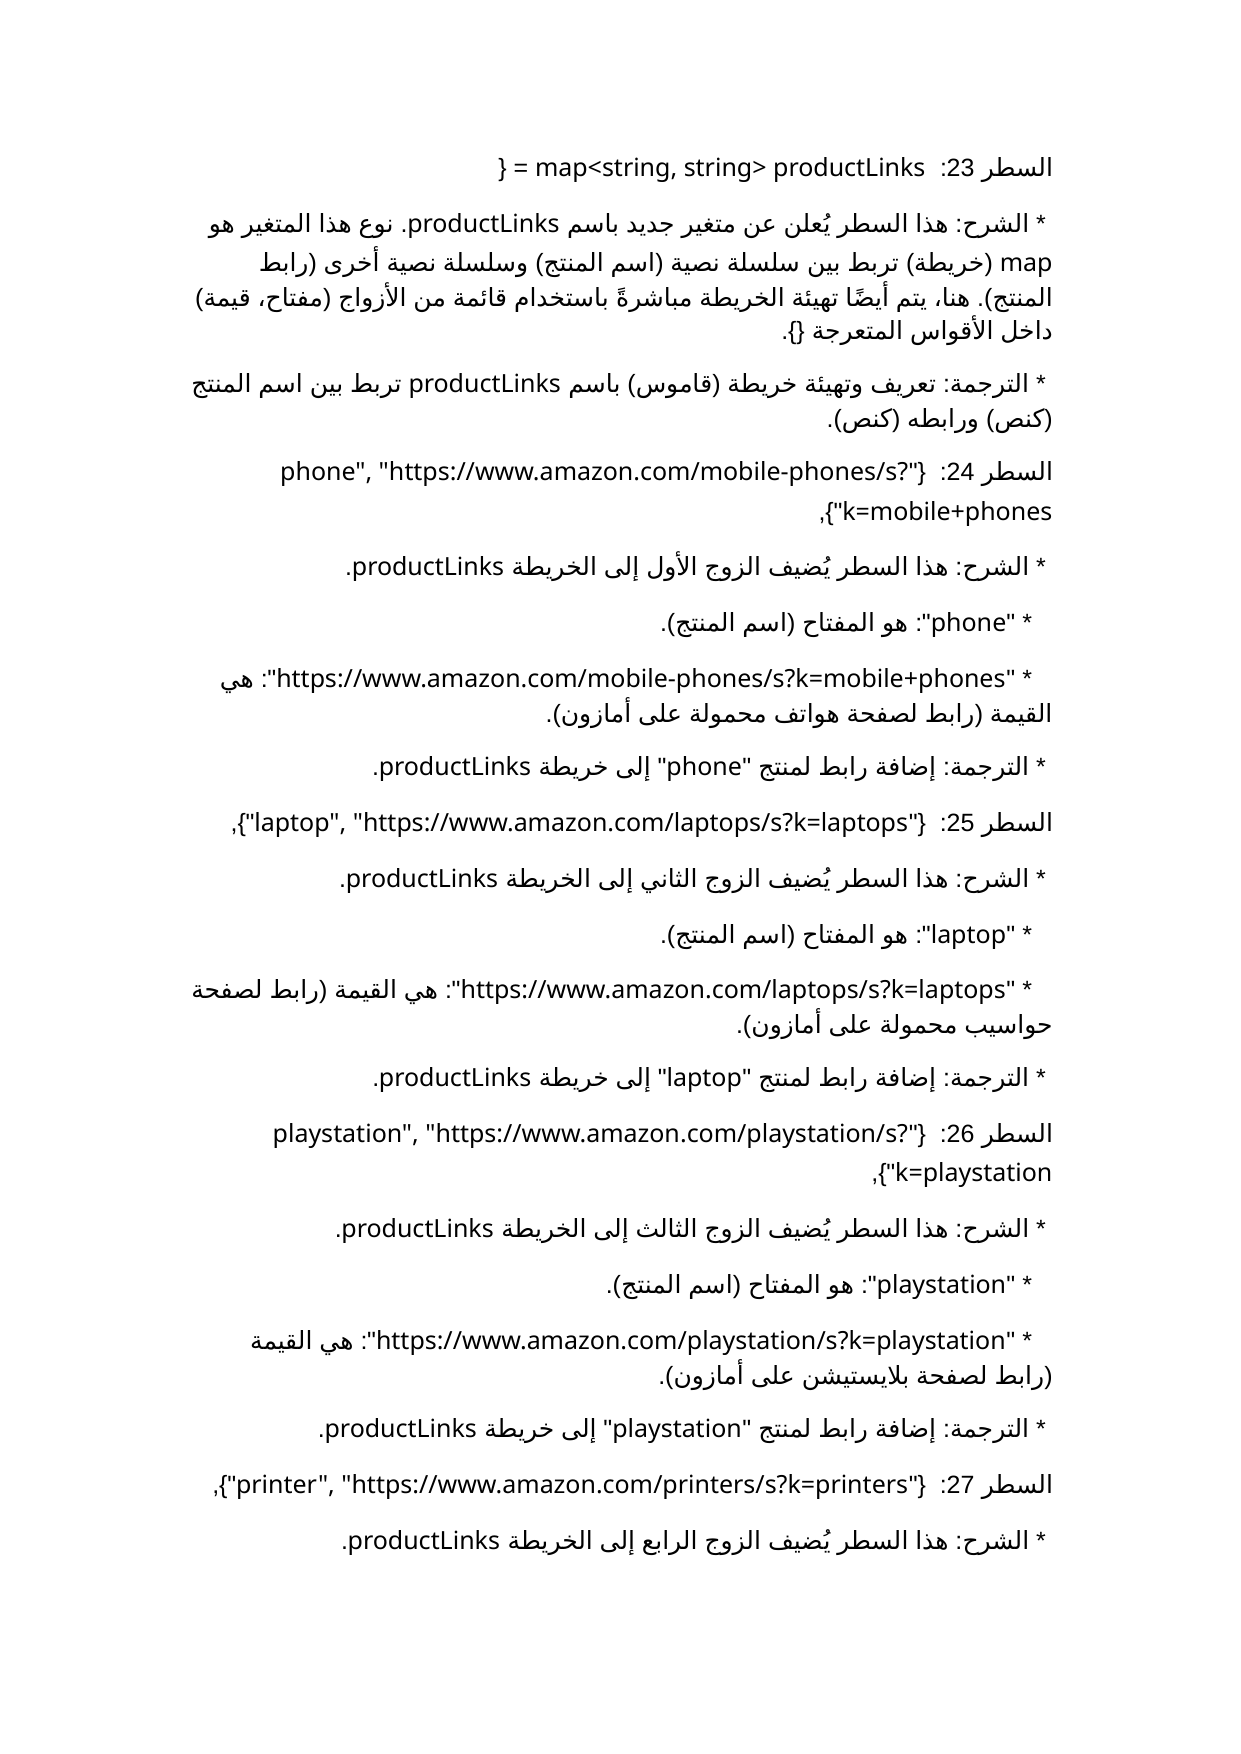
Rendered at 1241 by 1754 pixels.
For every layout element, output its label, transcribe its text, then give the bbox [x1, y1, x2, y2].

text * الشرح: هذا السطر يُضيف الزوج الثالث إلى الخريطة productLinks. [187, 1211, 1053, 1245]
text السطر 23: map<string, string> productLinks = { [187, 150, 1053, 184]
text * "laptop": هو المفتاح (اسم المنتج). [187, 916, 1053, 950]
text * "https://www.amazon.com/laptops/s?k=laptops": هي القيمة (رابط لصفحة حواسيب محمولة على أمازون). [187, 972, 1053, 1039]
text السطر 26: {"playstation", "https://www.amazon.com/playstation/s?k=playstation"}, [187, 1116, 1053, 1189]
text * الشرح: هذا السطر يُعلن عن متغير جديد باسم productLinks. نوع هذا المتغير هو map (خريطة) تربط بين سلسلة نصية (اسم المنتج) وسلسلة نصية أخرى (رابط المنتج). هنا، يتم أيضًا تهيئة الخريطة مباشرةً باستخدام قائمة من الأزواج (مفتاح، قيمة) داخل الأقواس المتعرجة {}. [187, 206, 1053, 345]
text * الترجمة: إضافة رابط لمنتج "laptop" إلى خريطة productLinks. [187, 1060, 1053, 1094]
text * "phone": هو المفتاح (اسم المنتج). [187, 605, 1053, 639]
text السطر 27: {"printer", "https://www.amazon.com/printers/s?k=printers"}, [187, 1466, 1053, 1501]
text * الترجمة: تعريف وتهيئة خريطة (قاموس) باسم productLinks تربط بين اسم المنتج (كنص) ورابطه (كنص). [187, 366, 1053, 433]
text * الترجمة: إضافة رابط لمنتج "playstation" إلى خريطة productLinks. [187, 1411, 1053, 1445]
text * الشرح: هذا السطر يُضيف الزوج الأول إلى الخريطة productLinks. [187, 549, 1053, 583]
text * الشرح: هذا السطر يُضيف الزوج الثاني إلى الخريطة productLinks. [187, 860, 1053, 894]
text * "https://www.amazon.com/mobile-phones/s?k=mobile+phones": هي القيمة (رابط لصفحة هواتف محمولة على أمازون). [187, 661, 1053, 728]
text السطر 24: {"phone", "https://www.amazon.com/mobile-phones/s?k=mobile+phones"}, [187, 454, 1053, 527]
text * "playstation": هو المفتاح (اسم المنتج). [187, 1267, 1053, 1301]
text * الترجمة: إضافة رابط لمنتج "phone" إلى خريطة productLinks. [187, 749, 1053, 783]
text * "https://www.amazon.com/playstation/s?k=playstation": هي القيمة (رابط لصفحة بلايستيشن على أمازون). [187, 1323, 1053, 1390]
text السطر 25: {"laptop", "https://www.amazon.com/laptops/s?k=laptops"}, [187, 804, 1053, 839]
text * الشرح: هذا السطر يُضيف الزوج الرابع إلى الخريطة productLinks. [187, 1522, 1053, 1556]
